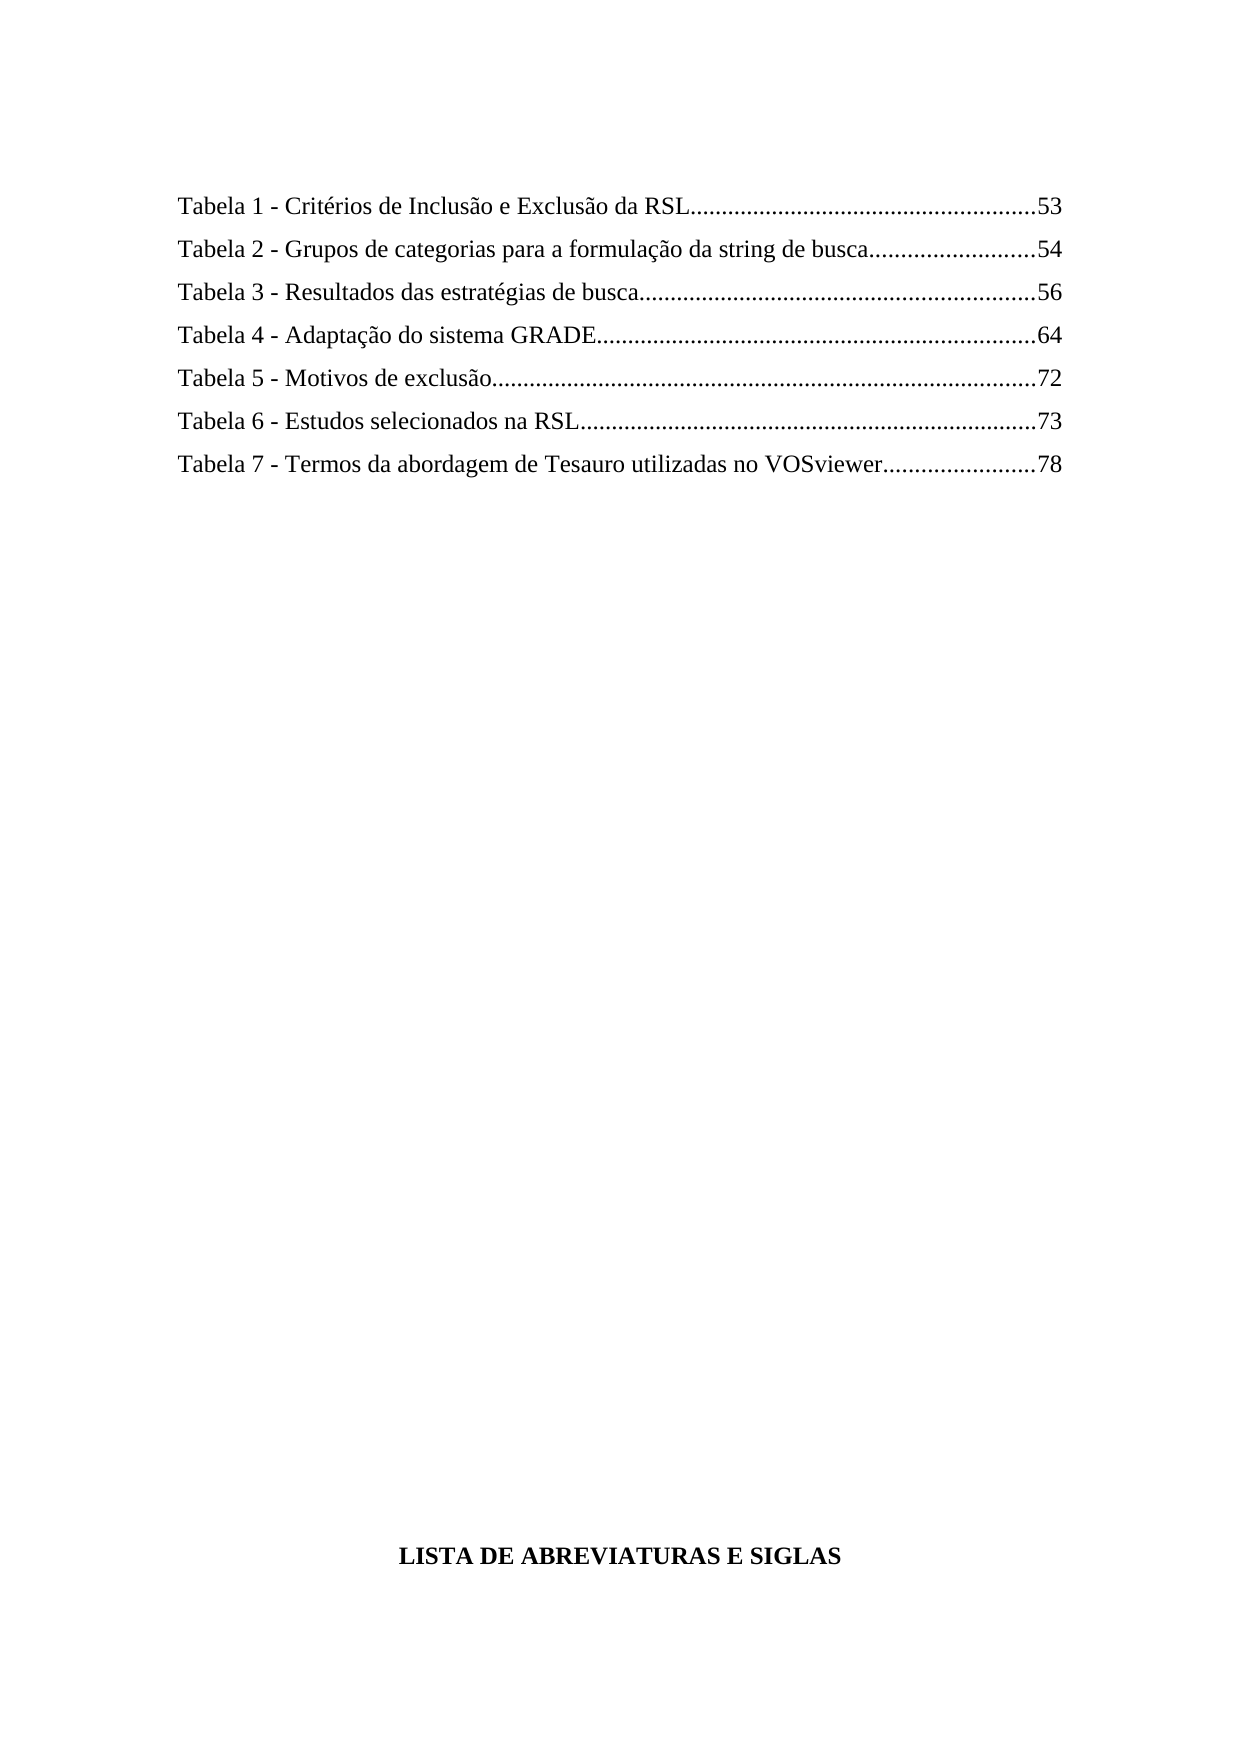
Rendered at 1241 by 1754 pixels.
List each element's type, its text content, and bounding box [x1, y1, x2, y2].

text Tabela 3 - Resultados das estratégias de busca 56 [177, 277, 1063, 306]
text Tabela 2 - Grupos de categorias para a formulação da string de busca 54 [177, 234, 1063, 263]
text Tabela 6 - Estudos selecionados na RSL 73 [177, 406, 1063, 435]
text Tabela 1 - Critérios de Inclusão e Exclusão da RSL 53 [177, 191, 1063, 219]
text Tabela 7 - Termos da abordagem de Tesauro utilizadas no VOSviewer 78 [177, 449, 1063, 478]
text LISTA DE ABREVIATURAS E SIGLAS [177, 1541, 1063, 1569]
text Tabela 5 - Motivos de exclusão 72 [177, 363, 1063, 392]
text Tabela 4 - Adaptação do sistema GRADE 64 [177, 320, 1063, 349]
